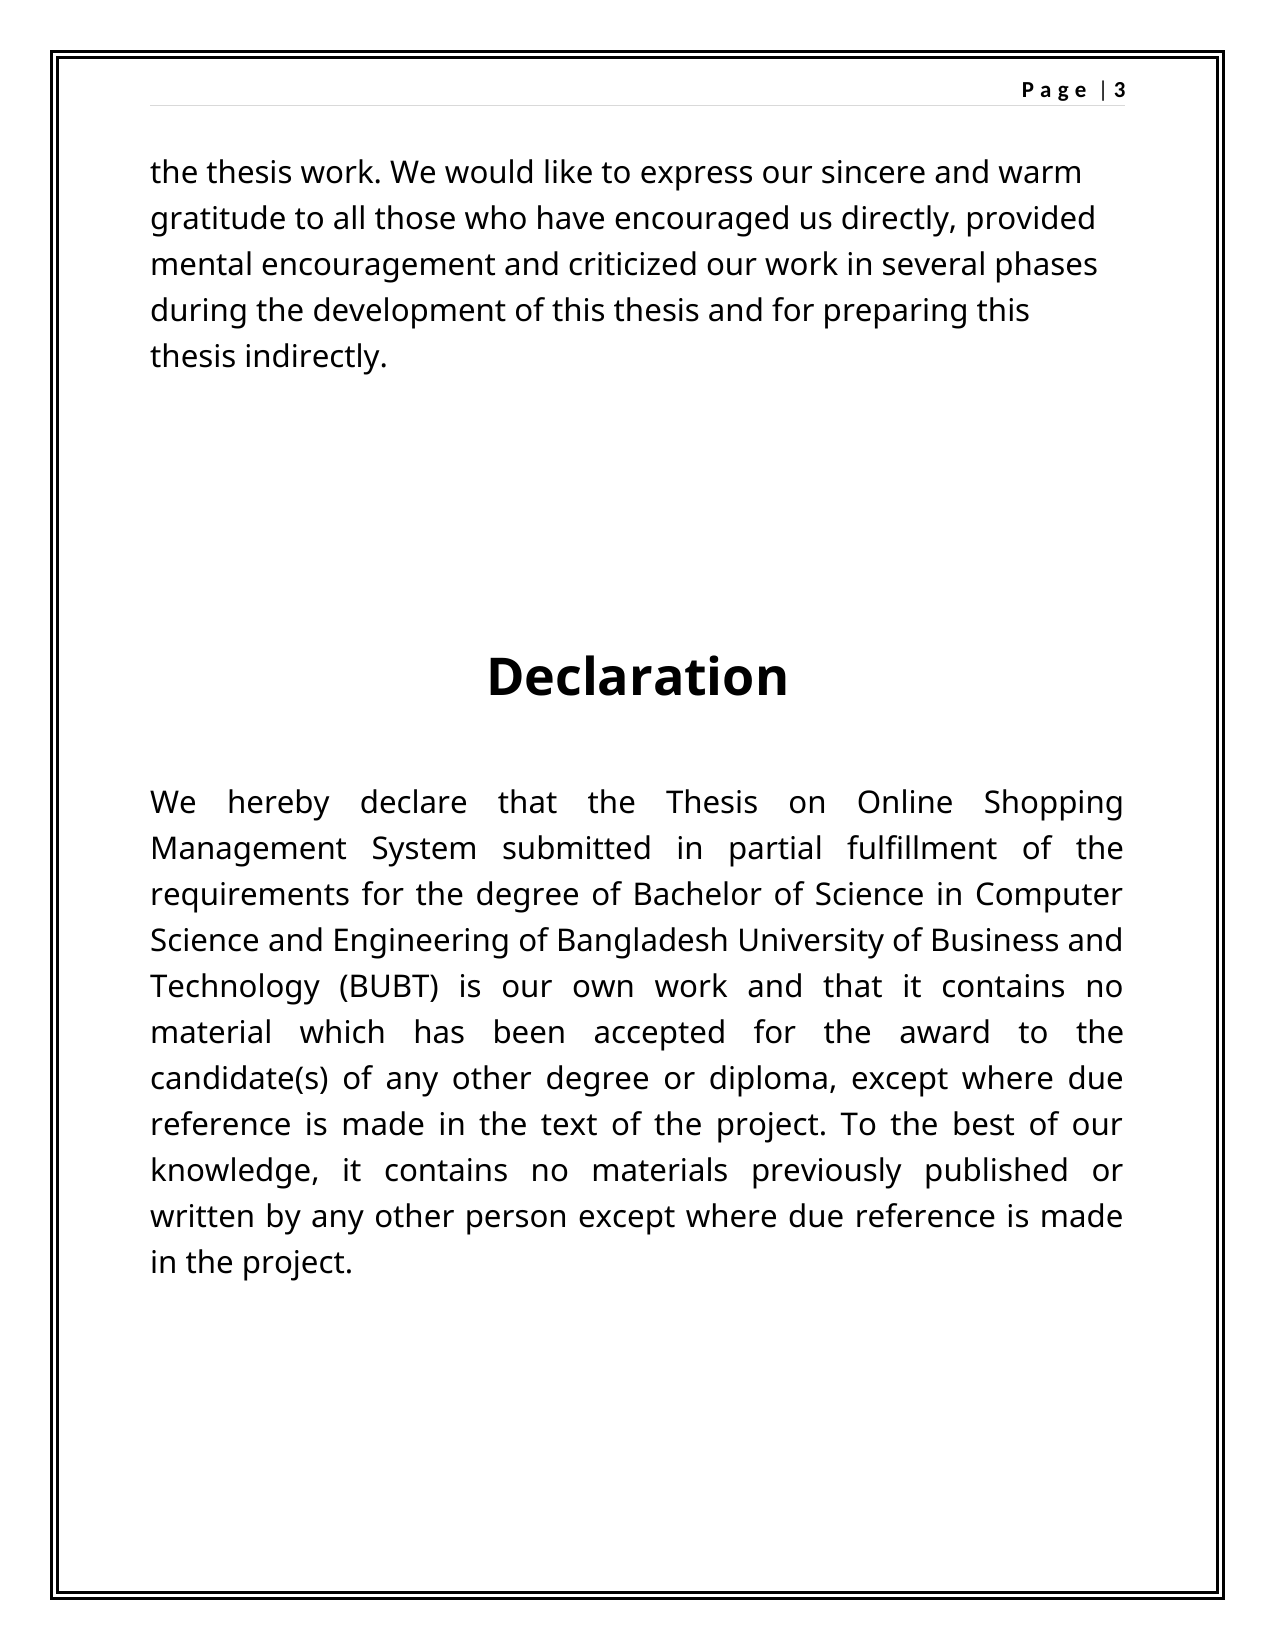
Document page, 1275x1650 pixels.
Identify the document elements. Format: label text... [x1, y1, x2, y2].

text We hereby declare that the Thesis on Online Shopping Management System submitted in partial fulfillment of the requirements for the degree of Bachelor of Science in Computer Science and Engineering of Bangladesh University of Business and Technology (BUBT) is our own work and that it contains no material which has been accepted for the award to the candidate(s) of any other degree or diploma, except where due reference is made in the text of the project. To the best of our knowledge, it contains no materials previously published or written by any other person except where due reference is made in the project. [150, 780, 1125, 1282]
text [150, 150, 1125, 376]
text Declaration [150, 640, 1125, 711]
